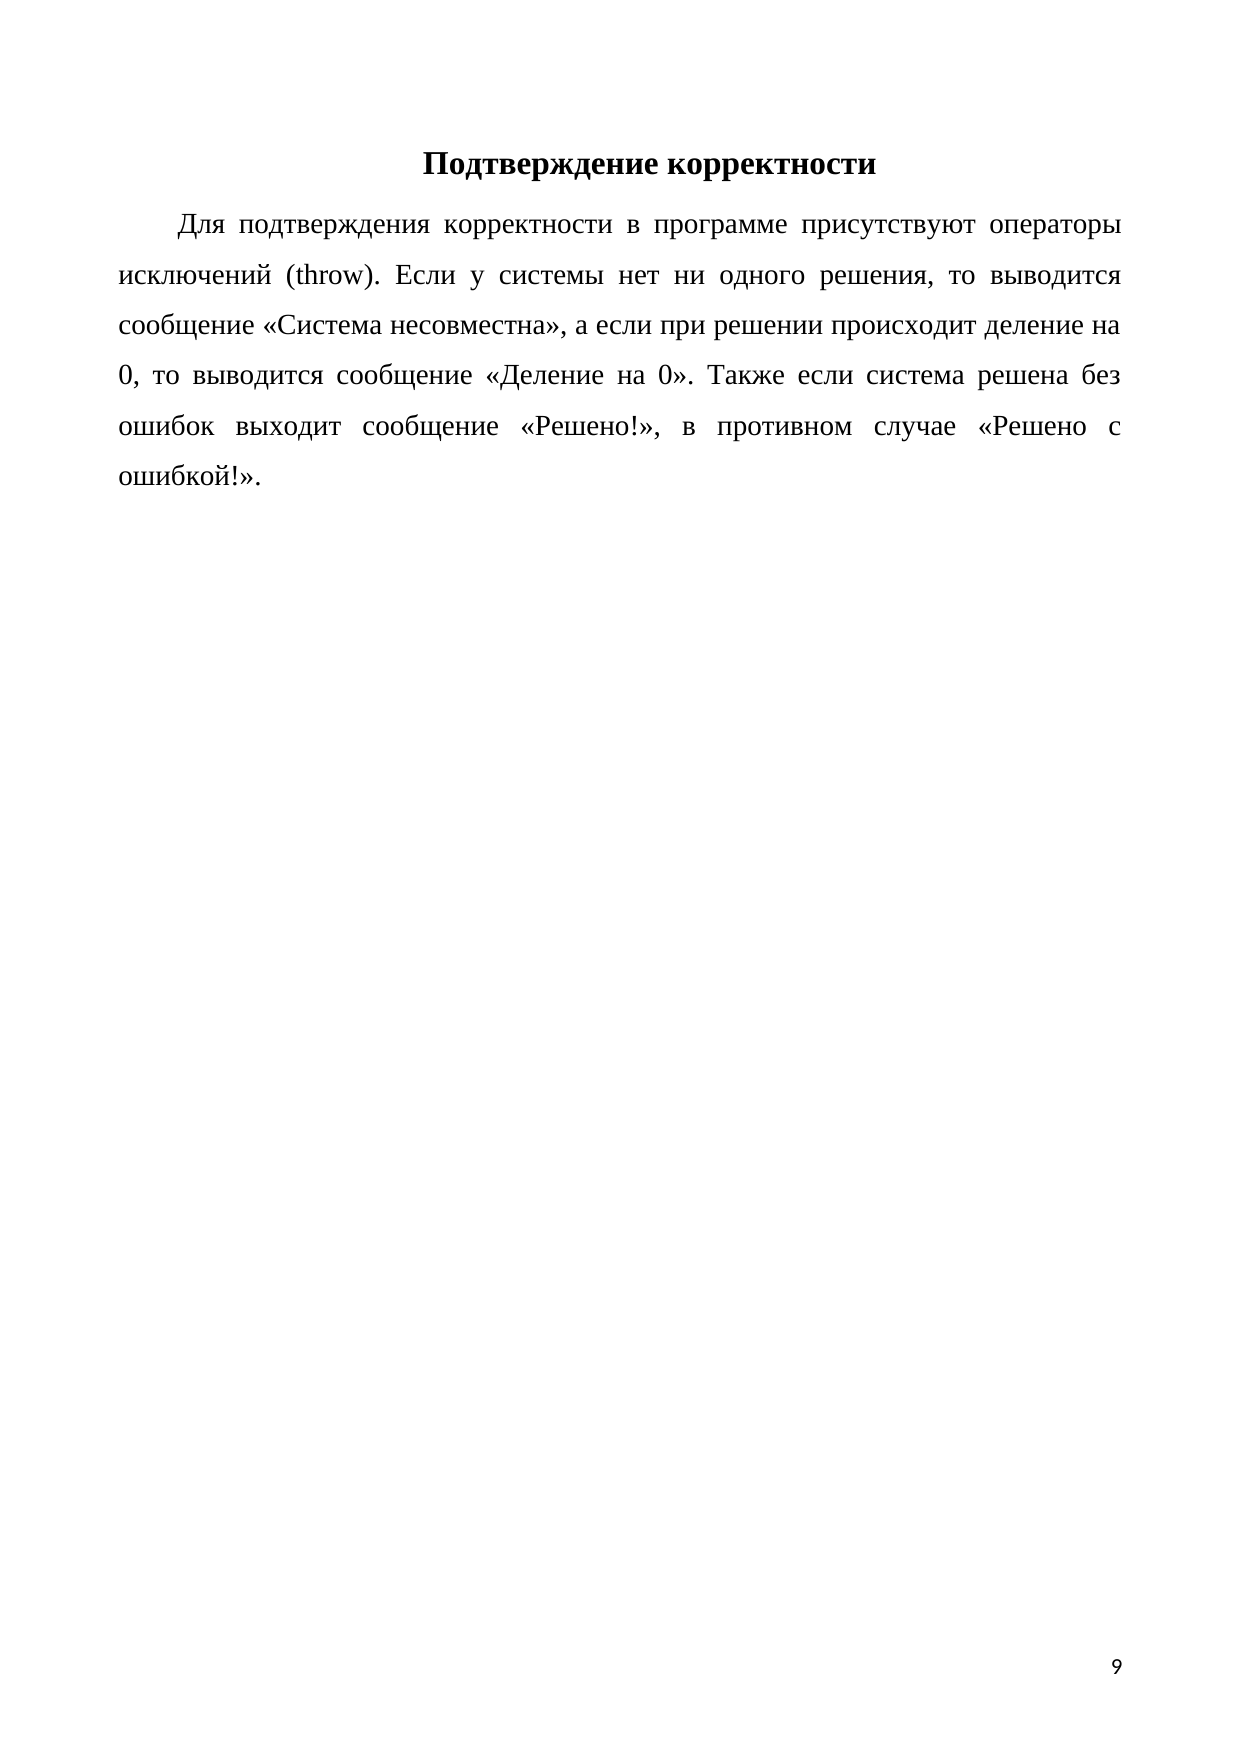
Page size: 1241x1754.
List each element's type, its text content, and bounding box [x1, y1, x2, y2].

text Для подтверждения корректности в программе присутствуют операторы исключений (throw). Если у системы нет ни одного решения, то выводится сообщение «Система несовместна», а если при решении происходит деление на 0, то выводится сообщение «Деление на 0». Также если система решена без ошибок выходит сообщение «Решено!», в противном случае «Решено с ошибкой!». [118, 206, 1122, 492]
subtitle Подтверждение корректности [118, 143, 1122, 181]
